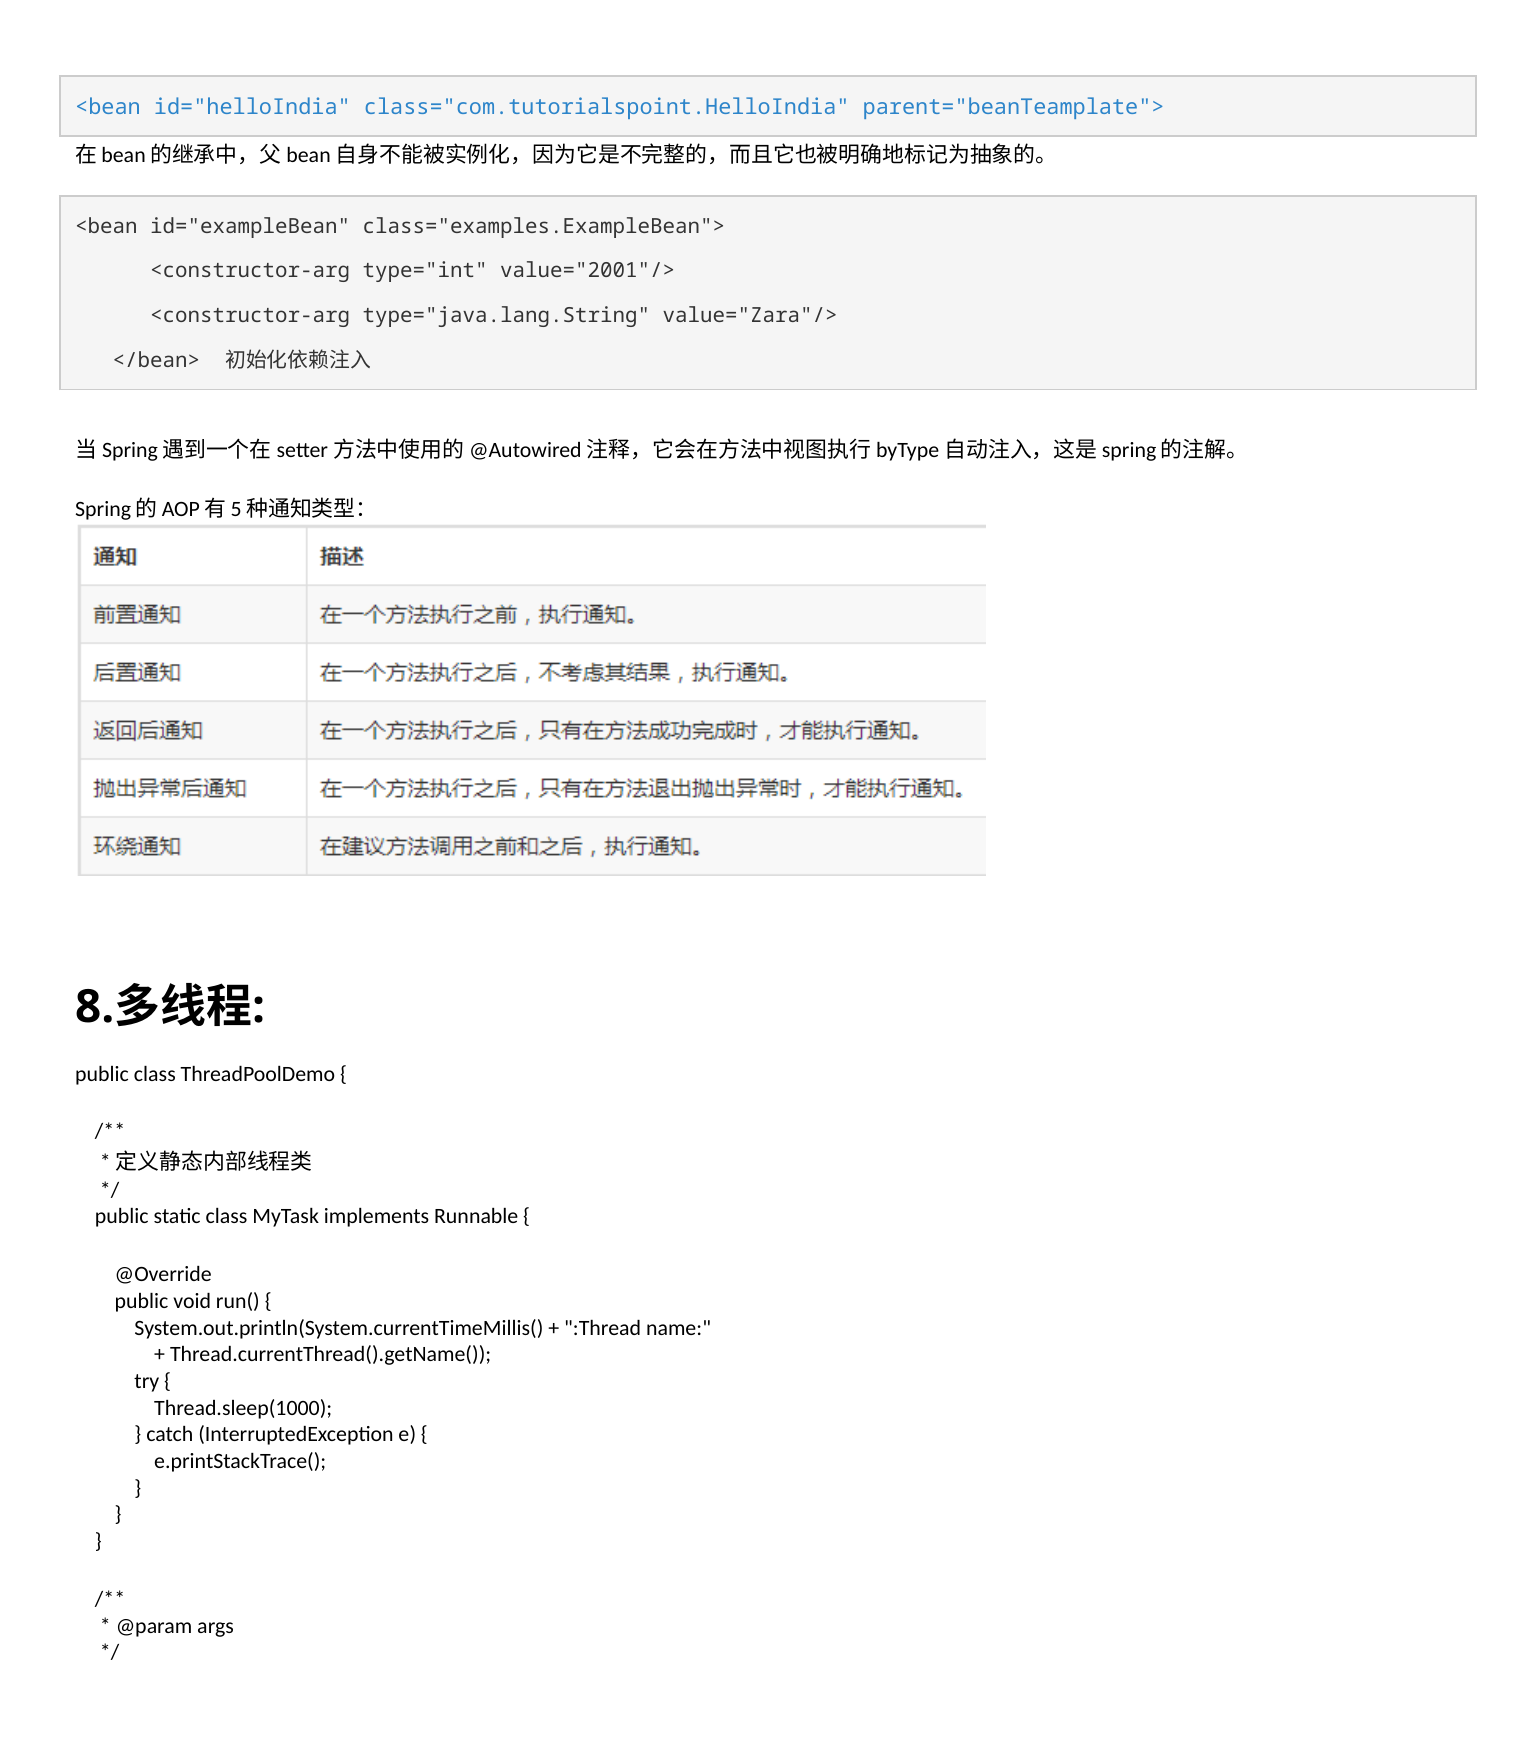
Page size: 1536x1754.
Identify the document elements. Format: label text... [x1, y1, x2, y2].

text public void run() { [75, 1287, 1460, 1314]
text e.printStackTrace(); [75, 1447, 1460, 1474]
text System.out.println(System.currentTimeMillis() + ":Thread name:" [75, 1314, 1460, 1341]
text /** [75, 1118, 1460, 1144]
text } [75, 1501, 1460, 1527]
text /** [75, 1585, 1460, 1612]
subtitle 8.多线程: [75, 983, 1460, 1033]
text */ [75, 1638, 1460, 1665]
text <constructor-arg type="int" value="2001"/> [61, 239, 1475, 283]
text public class ThreadPoolDemo { [75, 1060, 1460, 1086]
text * @param args [75, 1612, 1460, 1638]
text try { [75, 1367, 1460, 1394]
text </bean> 初始化依赖注入 [61, 328, 1475, 389]
picture [75, 522, 986, 876]
text */ [75, 1176, 1460, 1203]
text Spring的AOP有5种通知类型： [75, 491, 1460, 522]
text } catch (InterruptedException e) { [75, 1421, 1460, 1447]
text public static class MyTask implements Runnable { [75, 1203, 1460, 1229]
text } [75, 1474, 1460, 1501]
text @Override [75, 1261, 1460, 1287]
text 在bean的继承中，父 bean 自身不能被实例化，因为它是不完整的，而且它也被明确地标记为抽象的。 [75, 137, 1460, 169]
text <bean id="helloIndia" class="com.tutorialspoint.HelloIndia" parent="beanTeamplate"> [61, 77, 1475, 135]
text <constructor-arg type="java.lang.String" value="Zara"/> [61, 283, 1475, 328]
text Thread.sleep(1000); [75, 1394, 1460, 1421]
text * 定义静态内部线程类 [75, 1144, 1460, 1176]
text } [75, 1527, 1460, 1554]
text + Thread.currentThread().getName()); [75, 1341, 1460, 1367]
text <bean id="exampleBean" class="examples.ExampleBean"> [61, 197, 1475, 239]
text 当 Spring遇到一个在 setter 方法中使用的 @Autowired 注释，它会在方法中视图执行 byType 自动注入，这是spring的注解。 [75, 432, 1460, 464]
